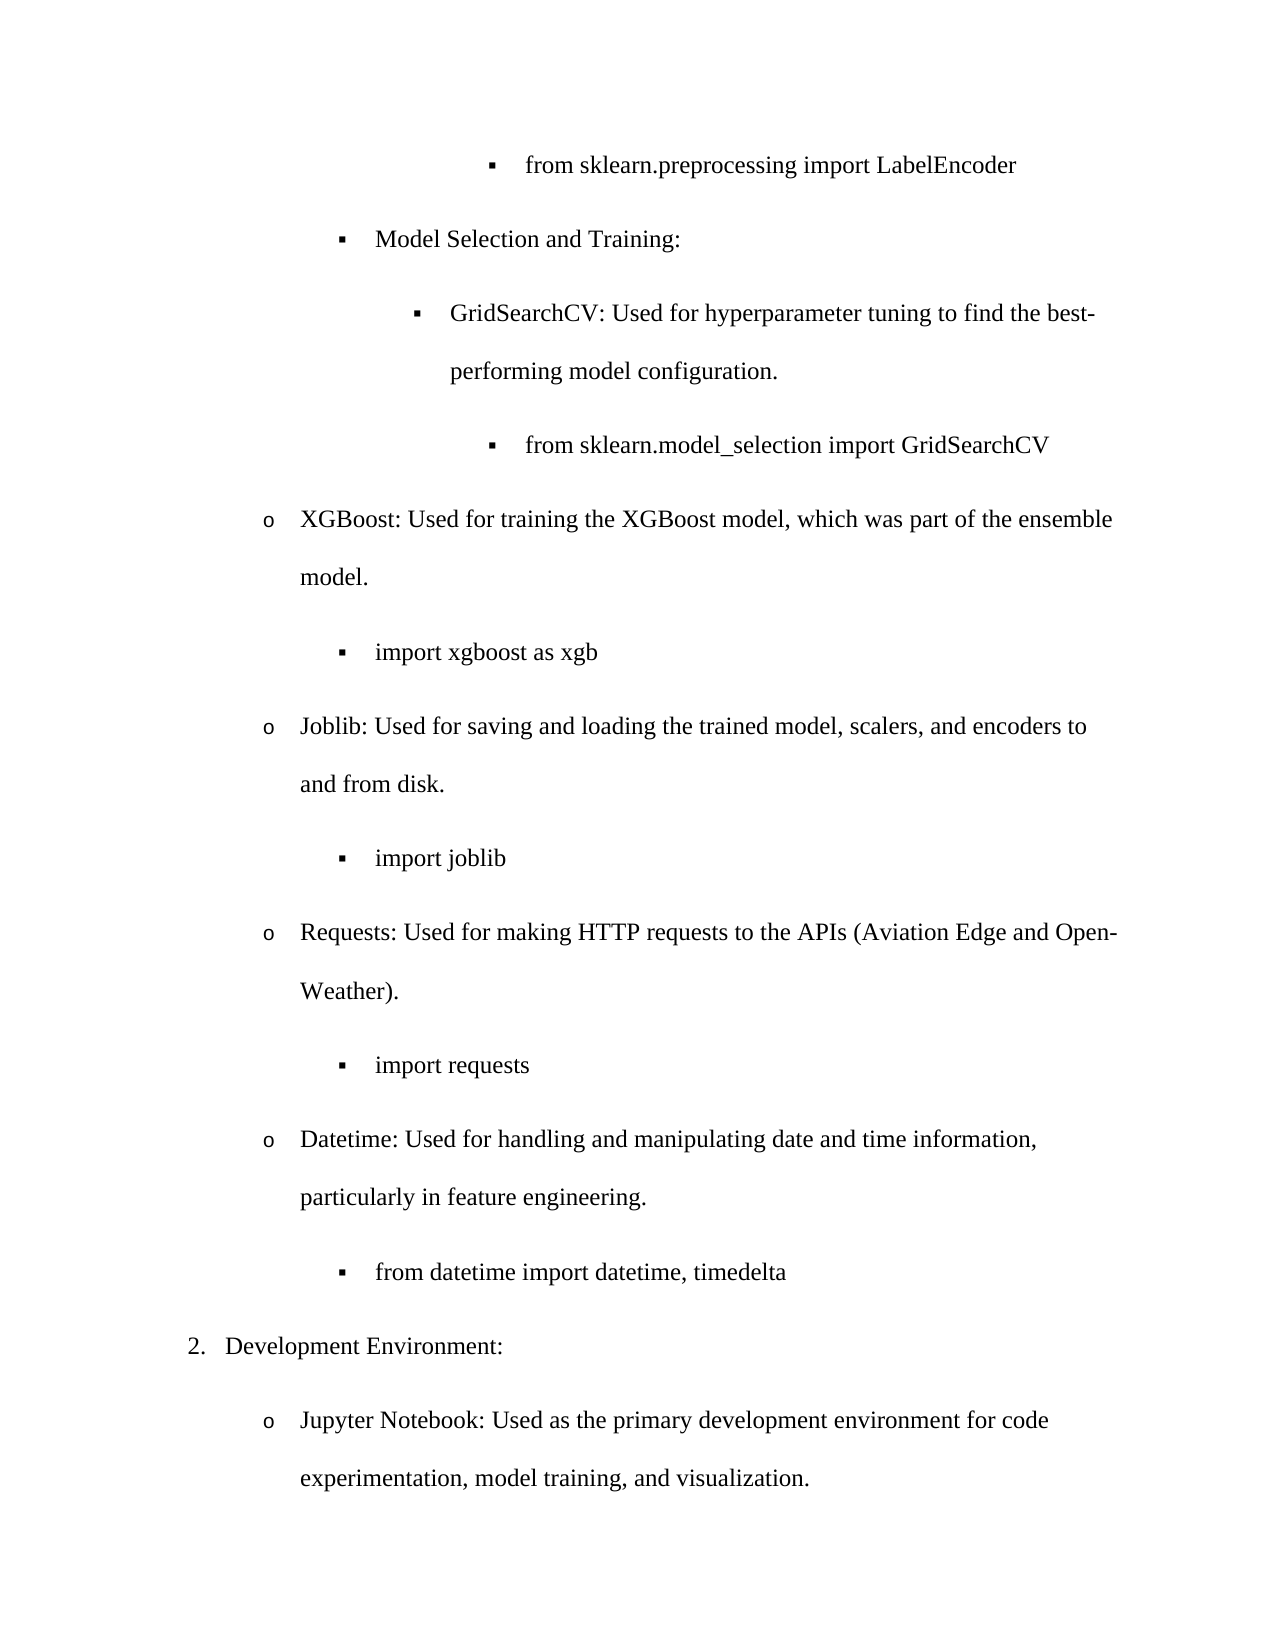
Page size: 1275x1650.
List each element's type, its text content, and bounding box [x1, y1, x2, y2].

list from sklearn.model_selection import GridSearchCV [487, 430, 1125, 459]
list Joblib: Used for saving and loading the trained model, scalers, and encoders to and from disk. [262, 711, 1125, 798]
list Development Environment: [187, 1331, 1125, 1359]
list Datetime: Used for handling and manipulating date and time information, particularly in feature engineering. [262, 1124, 1125, 1211]
list Model Selection and Training: [337, 224, 1125, 253]
list import xgboost as xgb [337, 637, 1125, 665]
list GridSearchCV: Used for hyperparameter tuning to find the best-performing model configuration. [412, 298, 1125, 384]
list XGBoost: Used for training the XGBoost model, which was part of the ensemble model. [262, 504, 1125, 591]
list Jupyter Notebook: Used as the primary development environment for code experimentation, model training, and visualization. [262, 1405, 1125, 1492]
list import requests [337, 1050, 1125, 1079]
list from sklearn.preprocessing import LabelEncoder [487, 150, 1125, 179]
list import joblib [337, 843, 1125, 872]
list from datetime import datetime, timedelta [337, 1257, 1125, 1285]
list Requests: Used for making HTTP requests to the APIs (Aviation Edge and Open-Weather). [262, 917, 1125, 1004]
